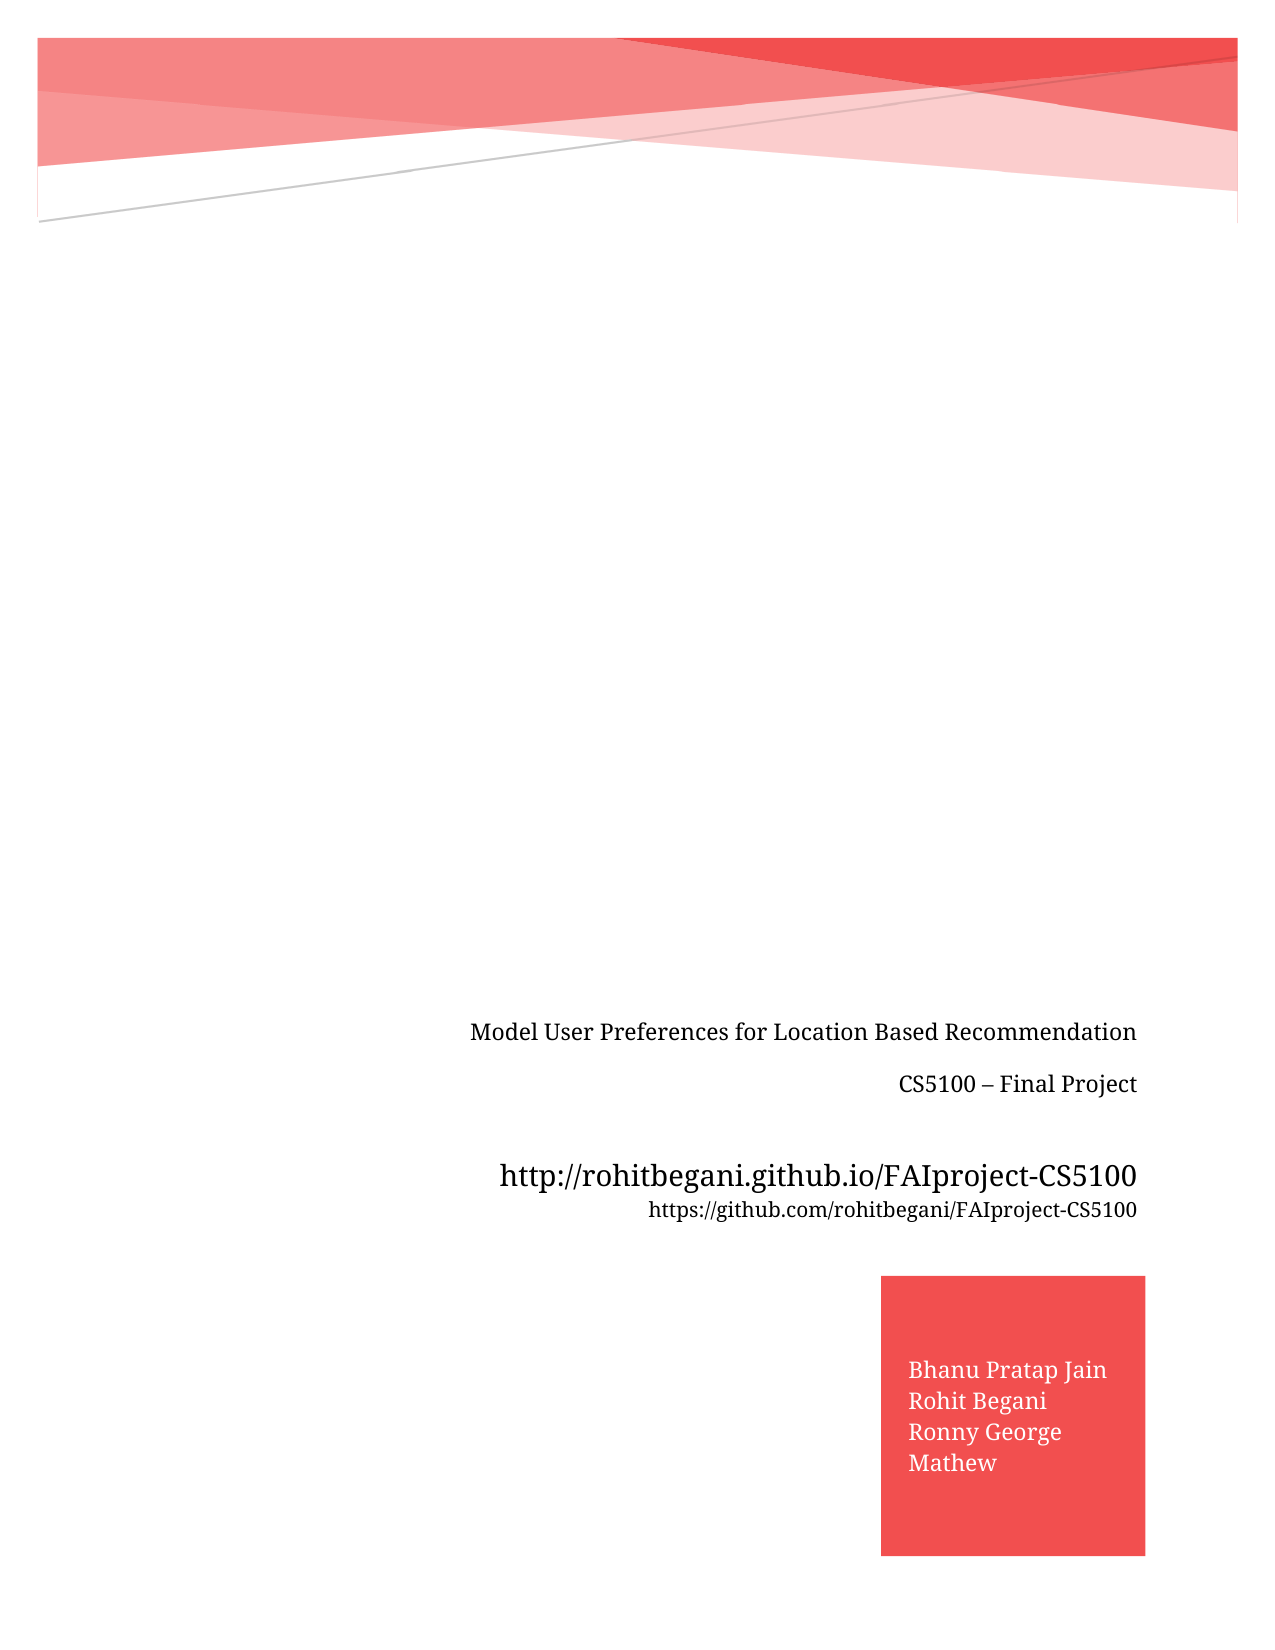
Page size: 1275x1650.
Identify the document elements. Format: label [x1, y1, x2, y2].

picture [37, 37, 1238, 238]
